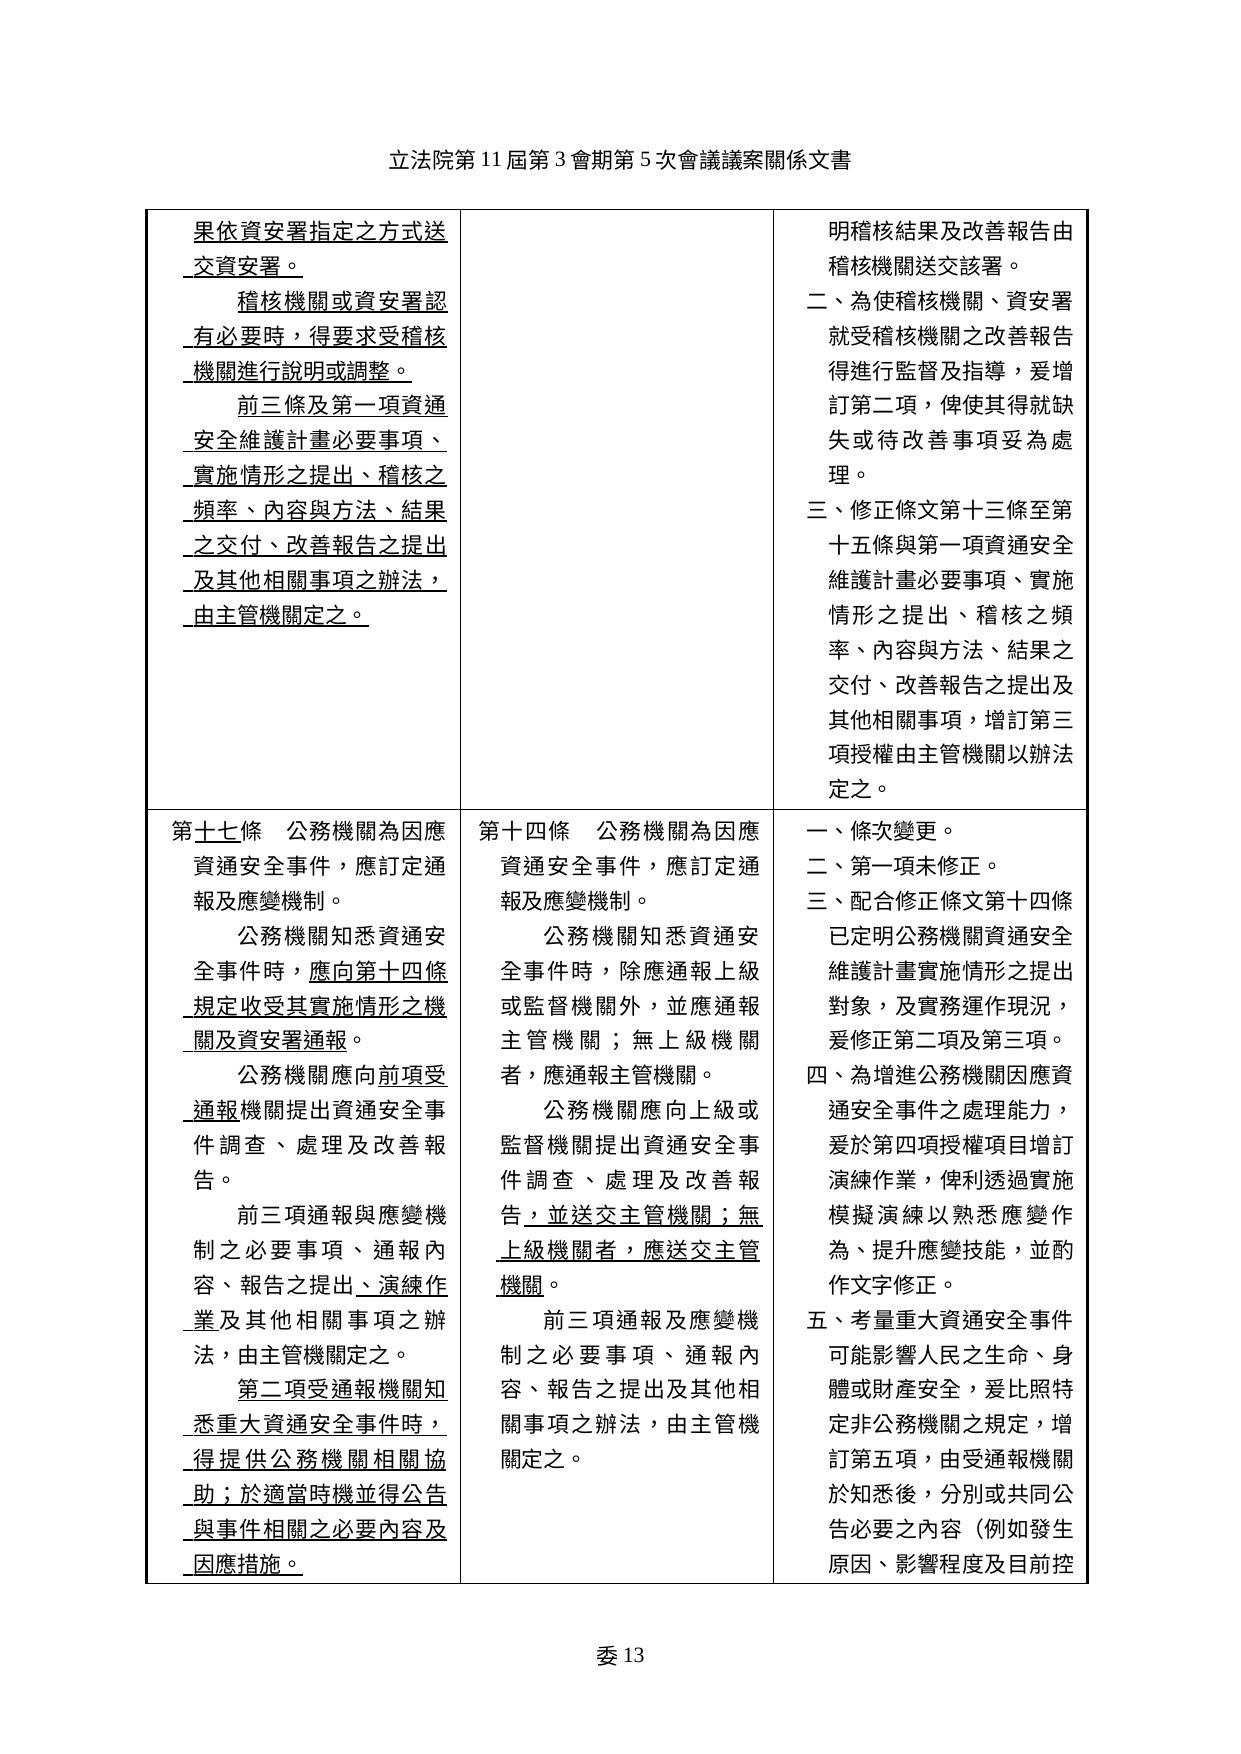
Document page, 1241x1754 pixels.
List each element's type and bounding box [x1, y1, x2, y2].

table_cell [461, 810, 773, 1583]
table_cell [774, 210, 1086, 809]
table_cell [774, 810, 1086, 1583]
table_cell [148, 210, 460, 809]
table_cell [148, 810, 460, 1583]
table_cell [461, 210, 773, 809]
